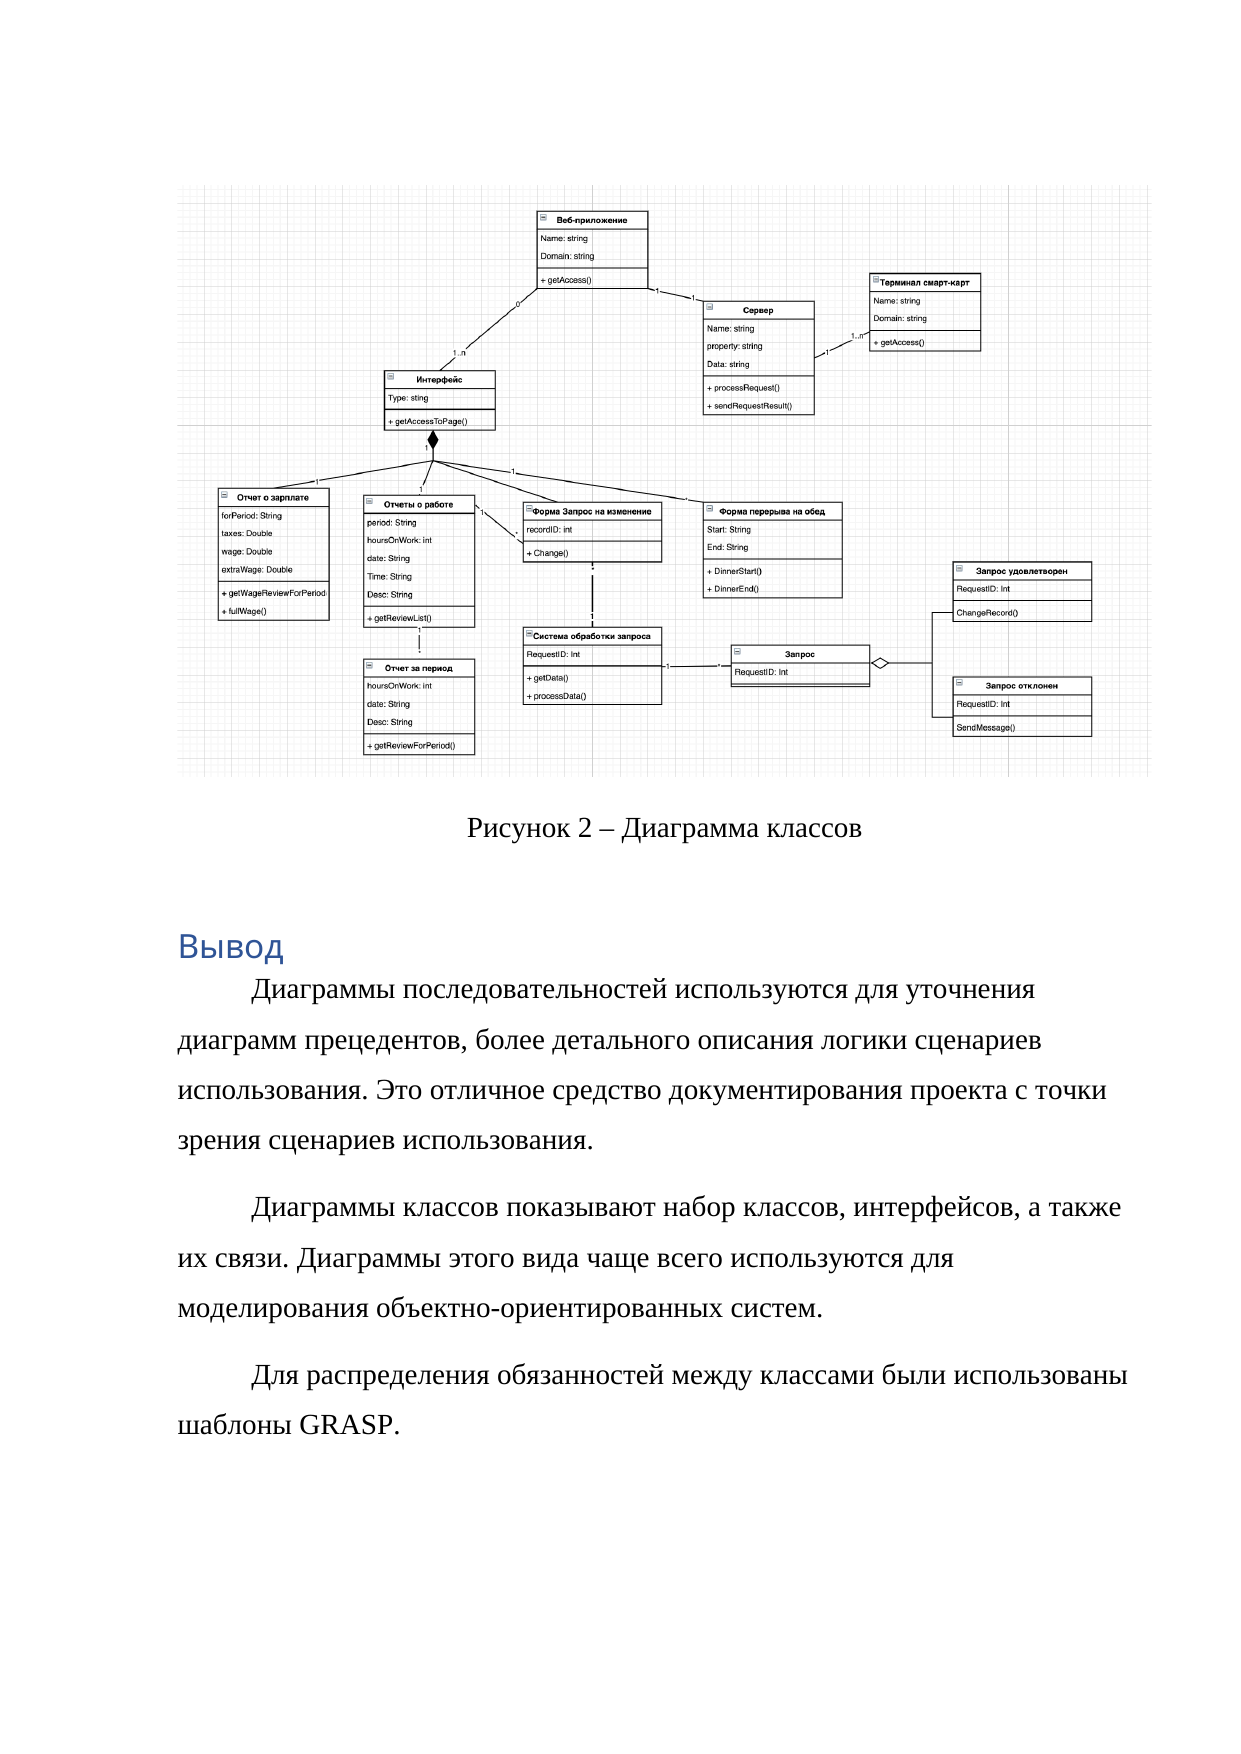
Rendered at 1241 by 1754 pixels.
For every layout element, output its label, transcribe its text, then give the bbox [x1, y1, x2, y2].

text Диаграммы последовательностей используются для уточнения диаграмм прецедентов, более детального описания логики сценариев использования. Это отличное средство документирования проекта с точки зрения сценариев использования. [177, 972, 1152, 1156]
text Диаграммы классов показывают набор классов, интерфейсов, а также их связи. Диаграммы этого вида чаще всего используются для моделирования объектно-ориентированных систем. [177, 1189, 1152, 1324]
subtitle Вывод [177, 923, 1152, 968]
text Рисунок 2 – Диаграмма классов [177, 810, 1152, 844]
text Для распределения обязанностей между классами были использованы шаблоны GRASP. [177, 1357, 1152, 1441]
picture [177, 185, 1152, 777]
